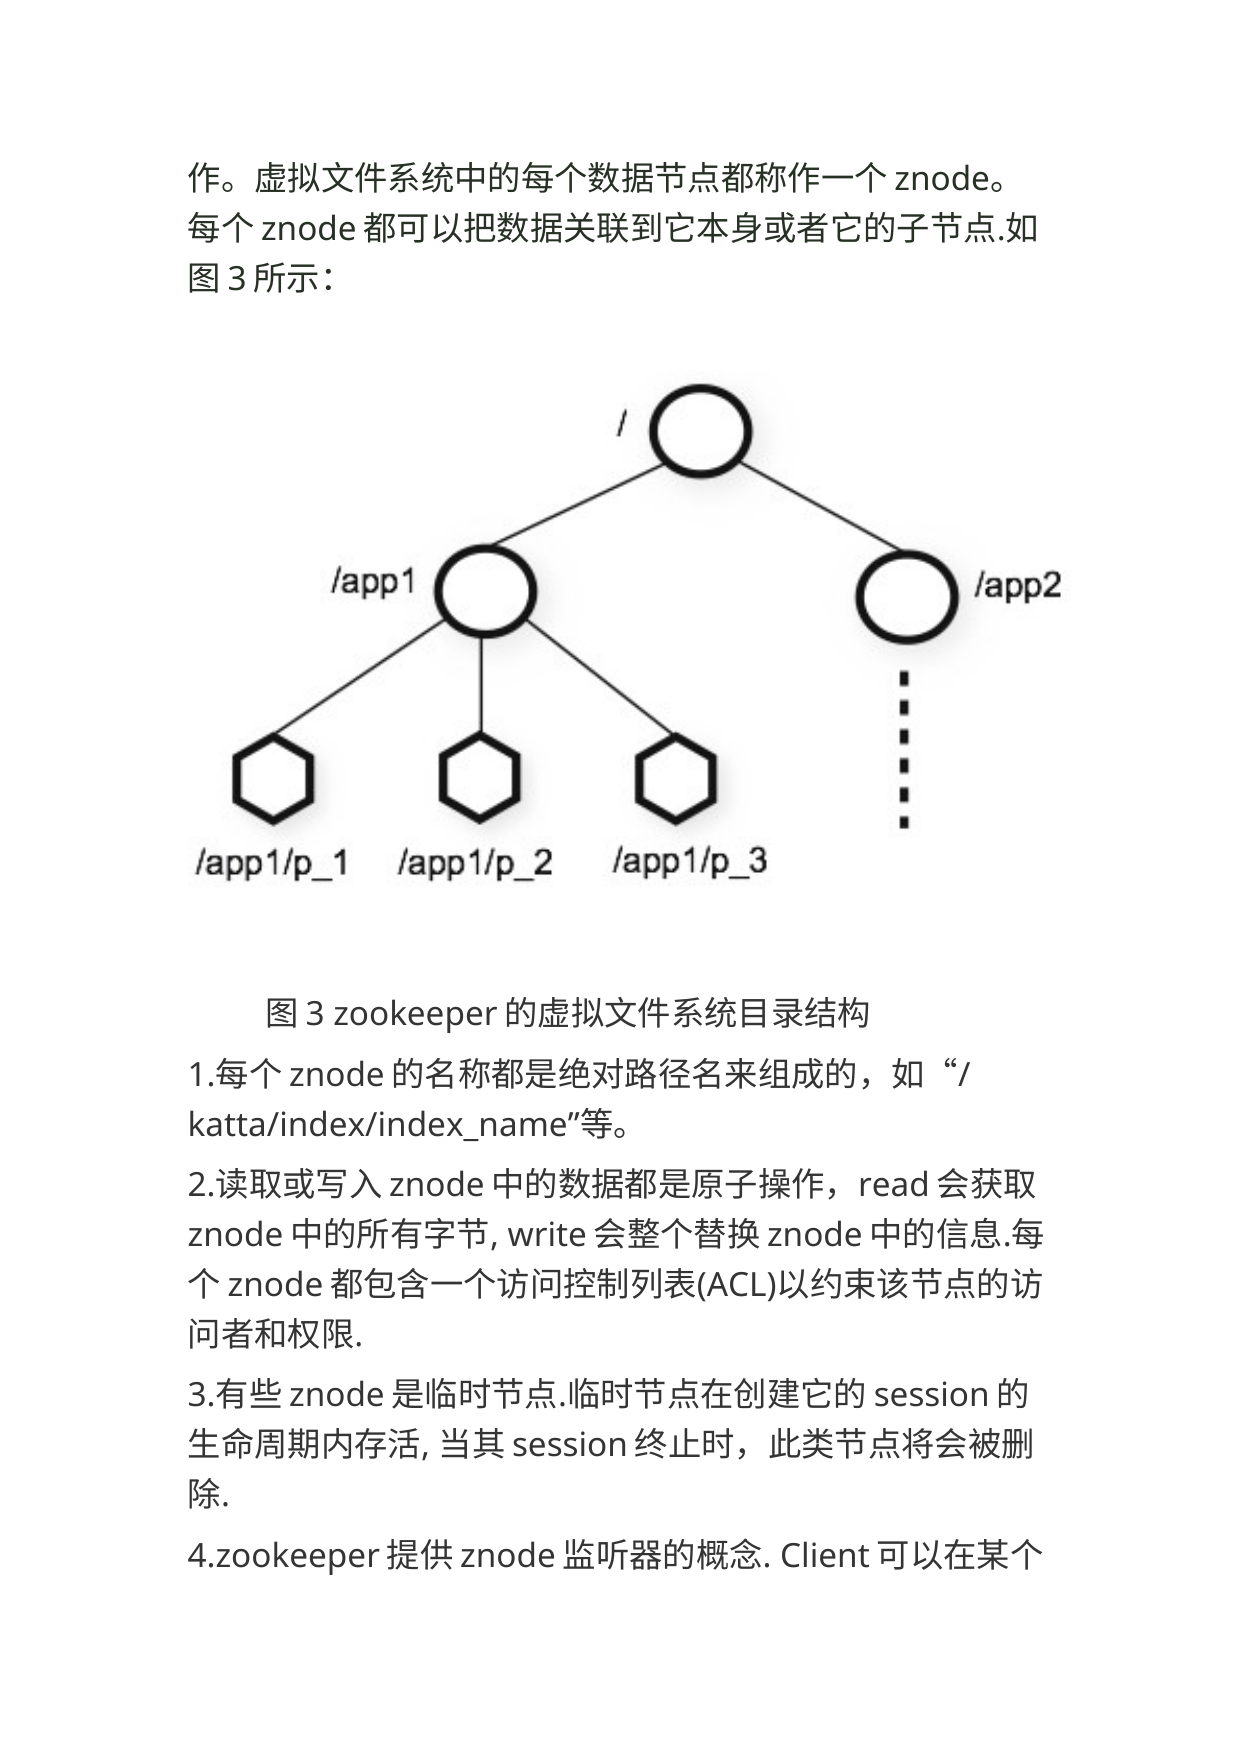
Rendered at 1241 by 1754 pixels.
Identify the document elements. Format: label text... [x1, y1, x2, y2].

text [187, 1527, 1053, 1577]
text 2.读取或写入znode中的数据都是原子操作，read会获取znode中的所有字节, write会整个替换znode中的信息.每个znode都包含一个访问控制列表(ACL)以约束该节点的访问者和权限. [187, 1156, 1053, 1356]
text 3.有些znode是临时节点.临时节点在创建它的session的生命周期内存活, 当其session终止时，此类节点将会被删除. [187, 1367, 1053, 1517]
text 图3 zookeeper的虚拟文件系统目录结构 [187, 985, 1053, 1035]
picture [187, 370, 1109, 898]
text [187, 150, 1053, 300]
text 1.每个znode的名称都是绝对路径名来组成的，如“/katta/index/index_name”等。 [187, 1046, 1053, 1146]
